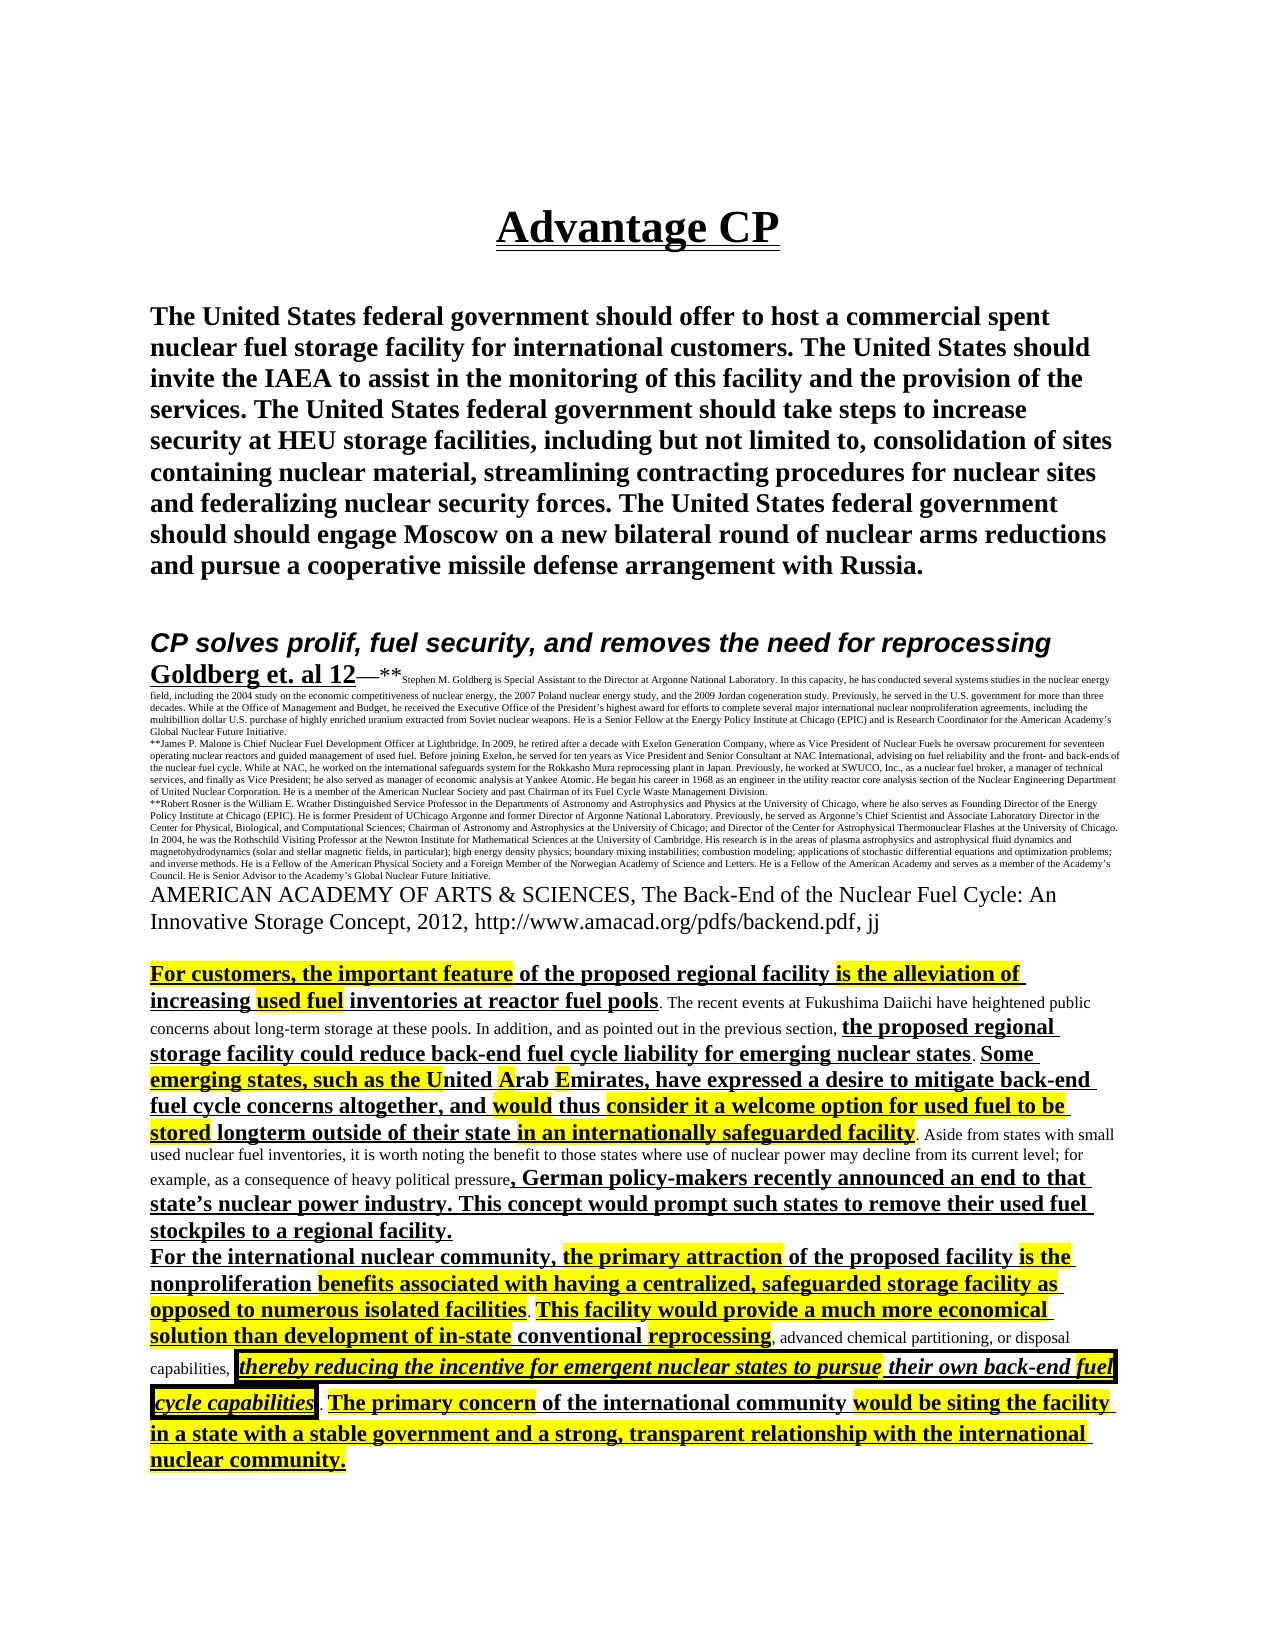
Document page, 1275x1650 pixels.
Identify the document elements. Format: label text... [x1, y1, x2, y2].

text Goldberg et. al 12—**Stephen M. Goldberg is Special Assistant to the Director at Argonne National Laboratory. In this capacity, he has conducted several systems studies in the nuclear energy field, including the 2004 study on the economic competitiveness of nuclear energy, the 2007 Poland nuclear energy study, and the 2009 Jordan cogeneration study. Previously, he served in the U.S. government for more than three decades. While at the Office of Management and Budget, he received the Executive Office of the President’s highest award for efforts to complete several major international nuclear nonproliferation agreements, including the multibillion dollar U.S. purchase of highly enriched uranium extracted from Soviet nuclear weapons. He is a Senior Fellow at the Energy Policy Institute at Chicago (EPIC) and is Research Coordinator for the American Academy’s Global Nuclear Future Initiative. [150, 659, 1125, 738]
text AMERICAN ACADEMY OF ARTS & SCIENCES, The Back-End of the Nuclear Fuel Cycle: An Innovative Storage Concept, 2012, http://www.amacad.org/pdfs/backend.pdf, jj [150, 881, 1125, 934]
subtitle The United States federal government should offer to host a commercial spent nuclear fuel storage facility for international customers. The United States should invite the IAEA to assist in the monitoring of this facility and the provision of the services. The United States federal government should take steps to increase security at HEU storage facilities, including but not limited to, consolidation of sites containing nuclear material, streamlining contracting procedures for nuclear sites and federalizing nuclear security forces. The United States federal government should should engage Moscow on a new bilateral round of nuclear arms reductions and pursue a cooperative missile defense arrangement with Russia. [150, 300, 1125, 580]
text CP solves prolif, fuel security, and removes the need for reprocessing [150, 627, 1125, 659]
subtitle Advantage CP [150, 200, 1125, 253]
text For customers, the important feature of the proposed regional facility is the alleviation of increasing used fuel inventories at reactor fuel pools. The recent events at Fukushima Daiichi have heightened public concerns about long-term storage at these pools. In addition, and as pointed out in the previous section, the proposed regional storage facility could reduce back-end fuel cycle liability for emerging nuclear states. Some emerging states, such as the United Arab Emirates, have expressed a desire to mitigate back-end fuel cycle concerns altogether, and would thus consider it a welcome option for used fuel to be stored longterm outside of their state in an internationally safeguarded facility. Aside from states with small used nuclear fuel inventories, it is worth noting the benefit to those states where use of nuclear power may decline from its current level; for example, as a consequence of heavy political pressure, German policy-makers recently announced an end to that state’s nuclear power industry. This concept would prompt such states to remove their used fuel stockpiles to a regional facility. [150, 961, 1125, 1243]
text For the international nuclear community, the primary attraction of the proposed facility is the nonproliferation benefits associated with having a centralized, safeguarded storage facility as opposed to numerous isolated facilities. This facility would provide a much more economical solution than development of in-state conventional reprocessing, advanced chemical partitioning, or disposal capabilities, thereby reducing the incentive for emergent nuclear states to pursue their own back-end fuel cycle capabilities. The primary concern of the international community would be siting the facility in a state with a stable government and a strong, transparent relationship with the international nuclear community. [150, 1243, 1125, 1473]
